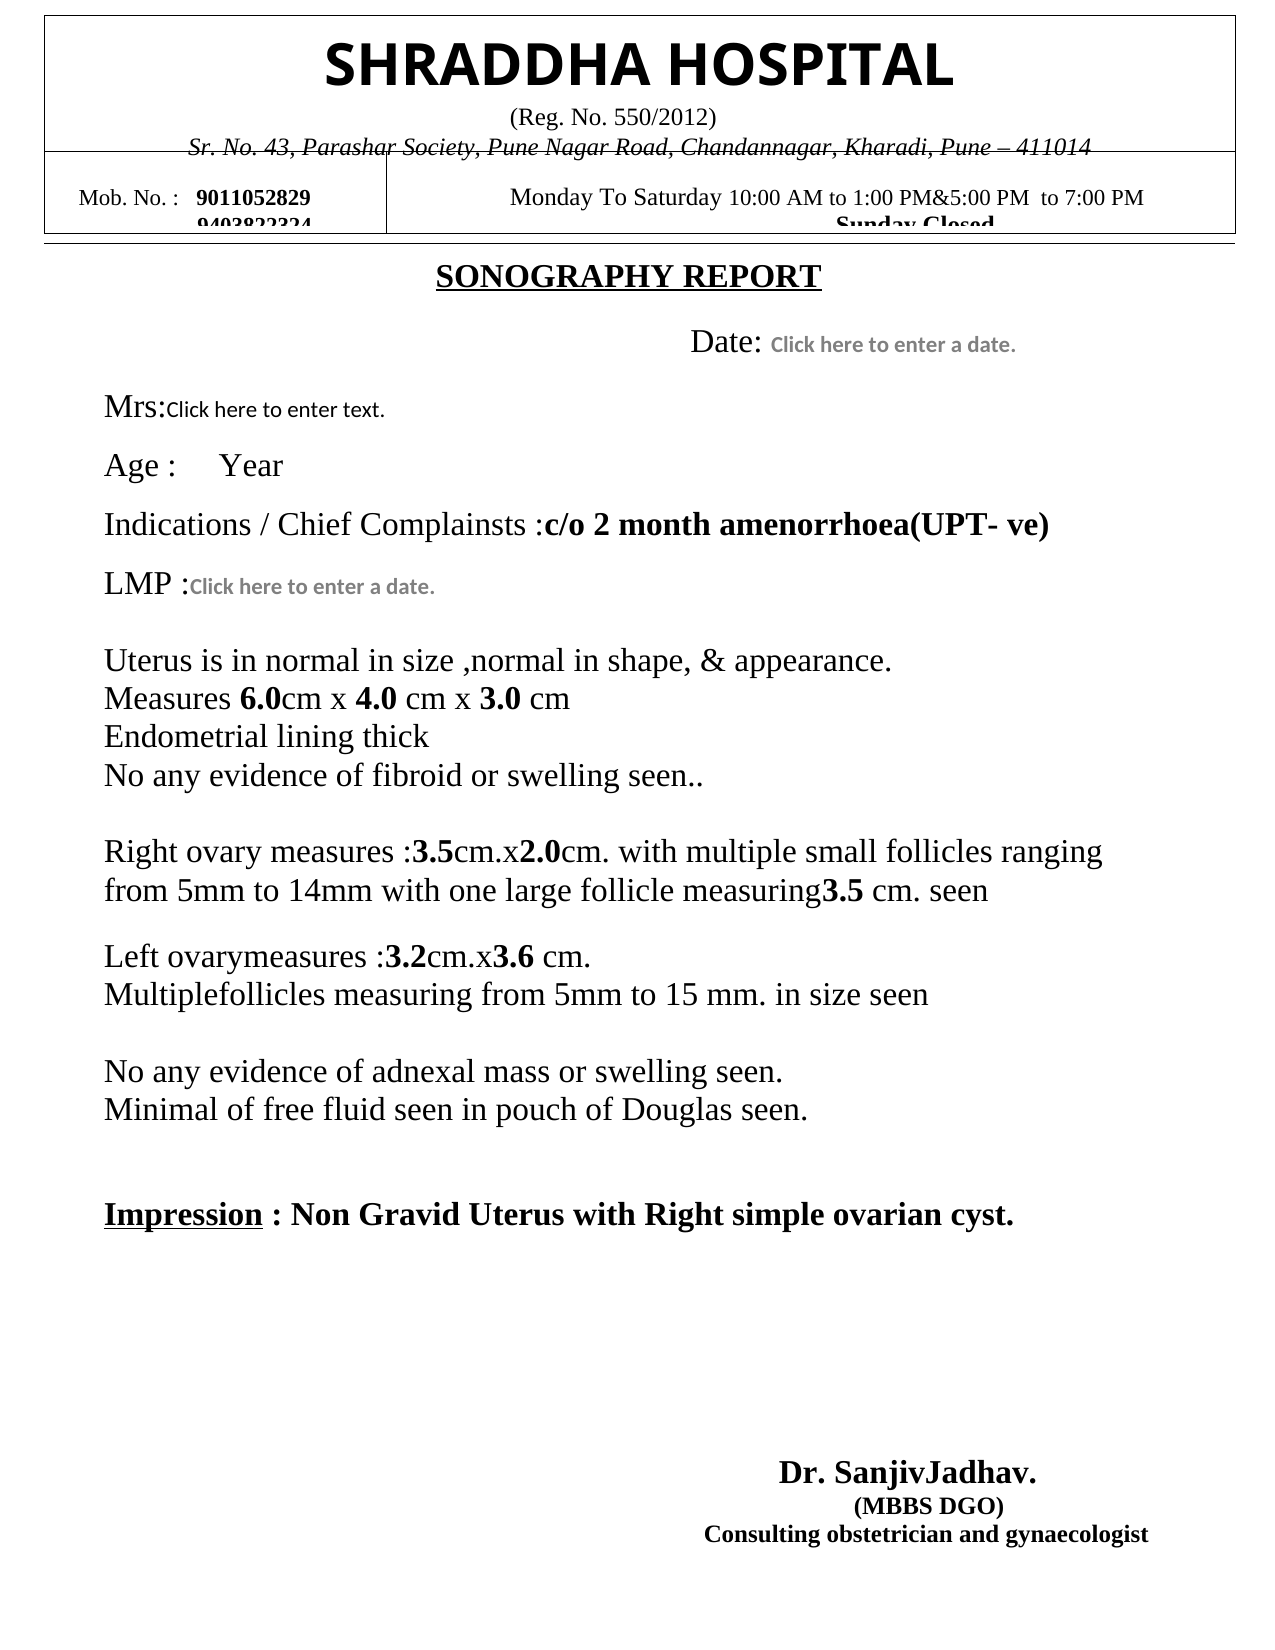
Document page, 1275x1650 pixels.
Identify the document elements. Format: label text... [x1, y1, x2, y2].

text SONOGRAPHY REPORT [28, 256, 1228, 294]
text No any evidence of fibroid or swelling seen.. [28, 755, 1228, 793]
text Multiplefollicles measuring from 5mm to 15 mm. in size seen [28, 975, 1228, 1013]
text Left ovarymeasures :3.2cm.x3.6 cm. [28, 936, 1228, 975]
text Minimal of free fluid seen in pouch of Douglas seen. [28, 1090, 1228, 1128]
text Consulting obstetrician and gynaecologist [703, 1519, 1228, 1548]
text Impression : Non Gravid Uterus with Right simple ovarian cyst. [28, 1194, 1228, 1233]
text (MBBS DGO) [28, 1491, 1228, 1519]
text Right ovary measures :3.5cm.x2.0cm. with multiple small follicles ranging [28, 832, 1228, 870]
text LMP : [28, 563, 1228, 602]
text Age : Year [28, 445, 1228, 483]
text Measures 6.0cm x 4.0 cm x 3.0 cm [28, 678, 1228, 717]
text from 5mm to 14mm with one large follicle measuring3.5 cm. seen [28, 870, 1228, 908]
text Mrs: [28, 386, 1228, 424]
text Date: [28, 321, 1228, 359]
text Indications / Chief Complainsts :c/o 2 month amenorrhoea(UPT- ve) [28, 504, 1228, 542]
text Dr. SanjivJadhav. [28, 1452, 1228, 1491]
text Endometrial lining thick [28, 717, 1228, 755]
text No any evidence of adnexal mass or swelling seen. [28, 1051, 1228, 1090]
text Uterus is in normal in size ,normal in shape, & appearance. [28, 640, 1228, 678]
